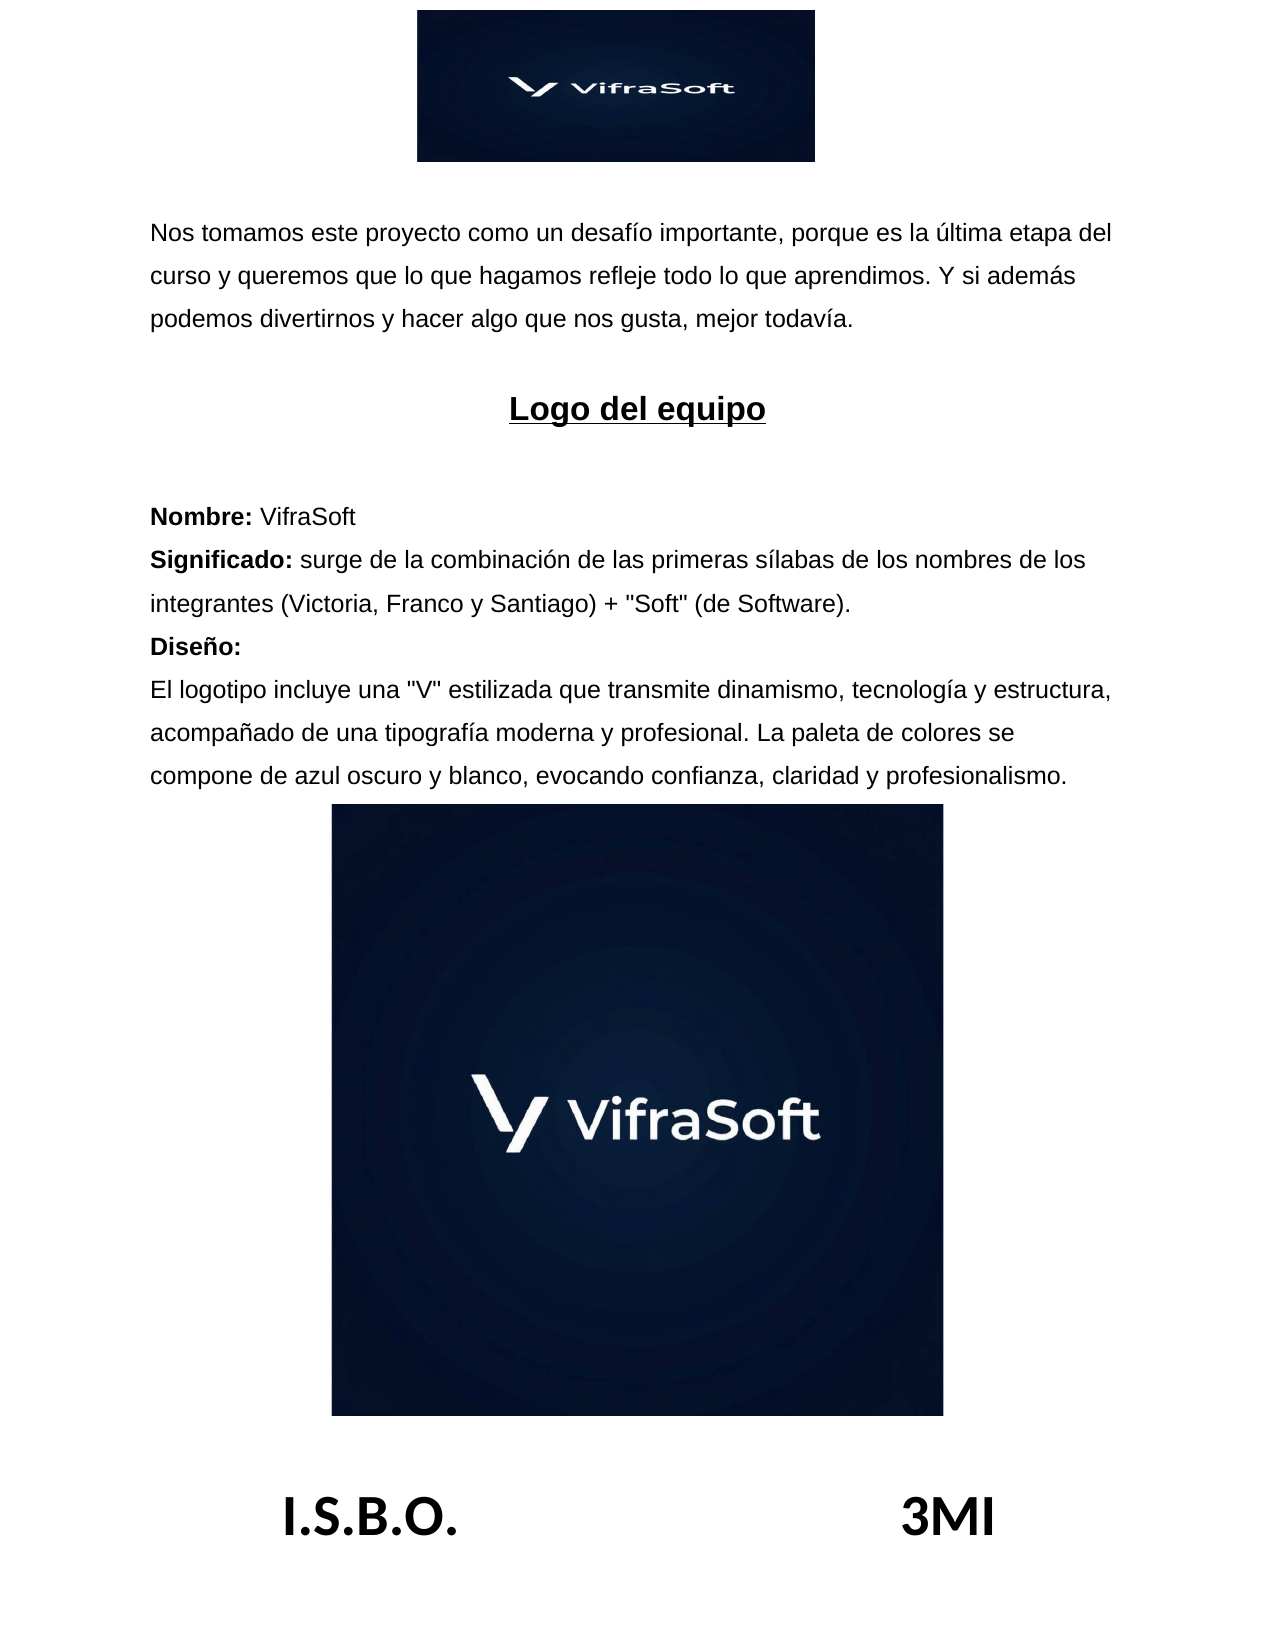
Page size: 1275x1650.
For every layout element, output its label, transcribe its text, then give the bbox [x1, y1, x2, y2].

text El logotipo incluye una "V" estilizada que transmite dinamismo, tecnología y estructura, acompañado de una tipografía moderna y profesional. La paleta de colores se compone de azul oscuro y blanco, evocando confianza, claridad y profesionalismo. [150, 675, 1125, 790]
text Nombre: VifraSoft [150, 502, 1125, 531]
text Nos tomamos este proyecto como un desafío importante, porque es la última etapa del curso y queremos que lo que hagamos refleje todo lo que aprendimos. Y si además podemos divertirnos y hacer algo que nos gusta, mejor todavía. [150, 218, 1125, 333]
text Significado: surge de la combinación de las primeras sílabas de los nombres de los integrantes (Victoria, Franco y Santiago) + "Soft" (de Software). [150, 546, 1125, 617]
text Diseño: [150, 632, 1125, 661]
subtitle Logo del equipo [150, 389, 1125, 428]
picture [331, 804, 944, 1416]
picture [417, 10, 815, 162]
